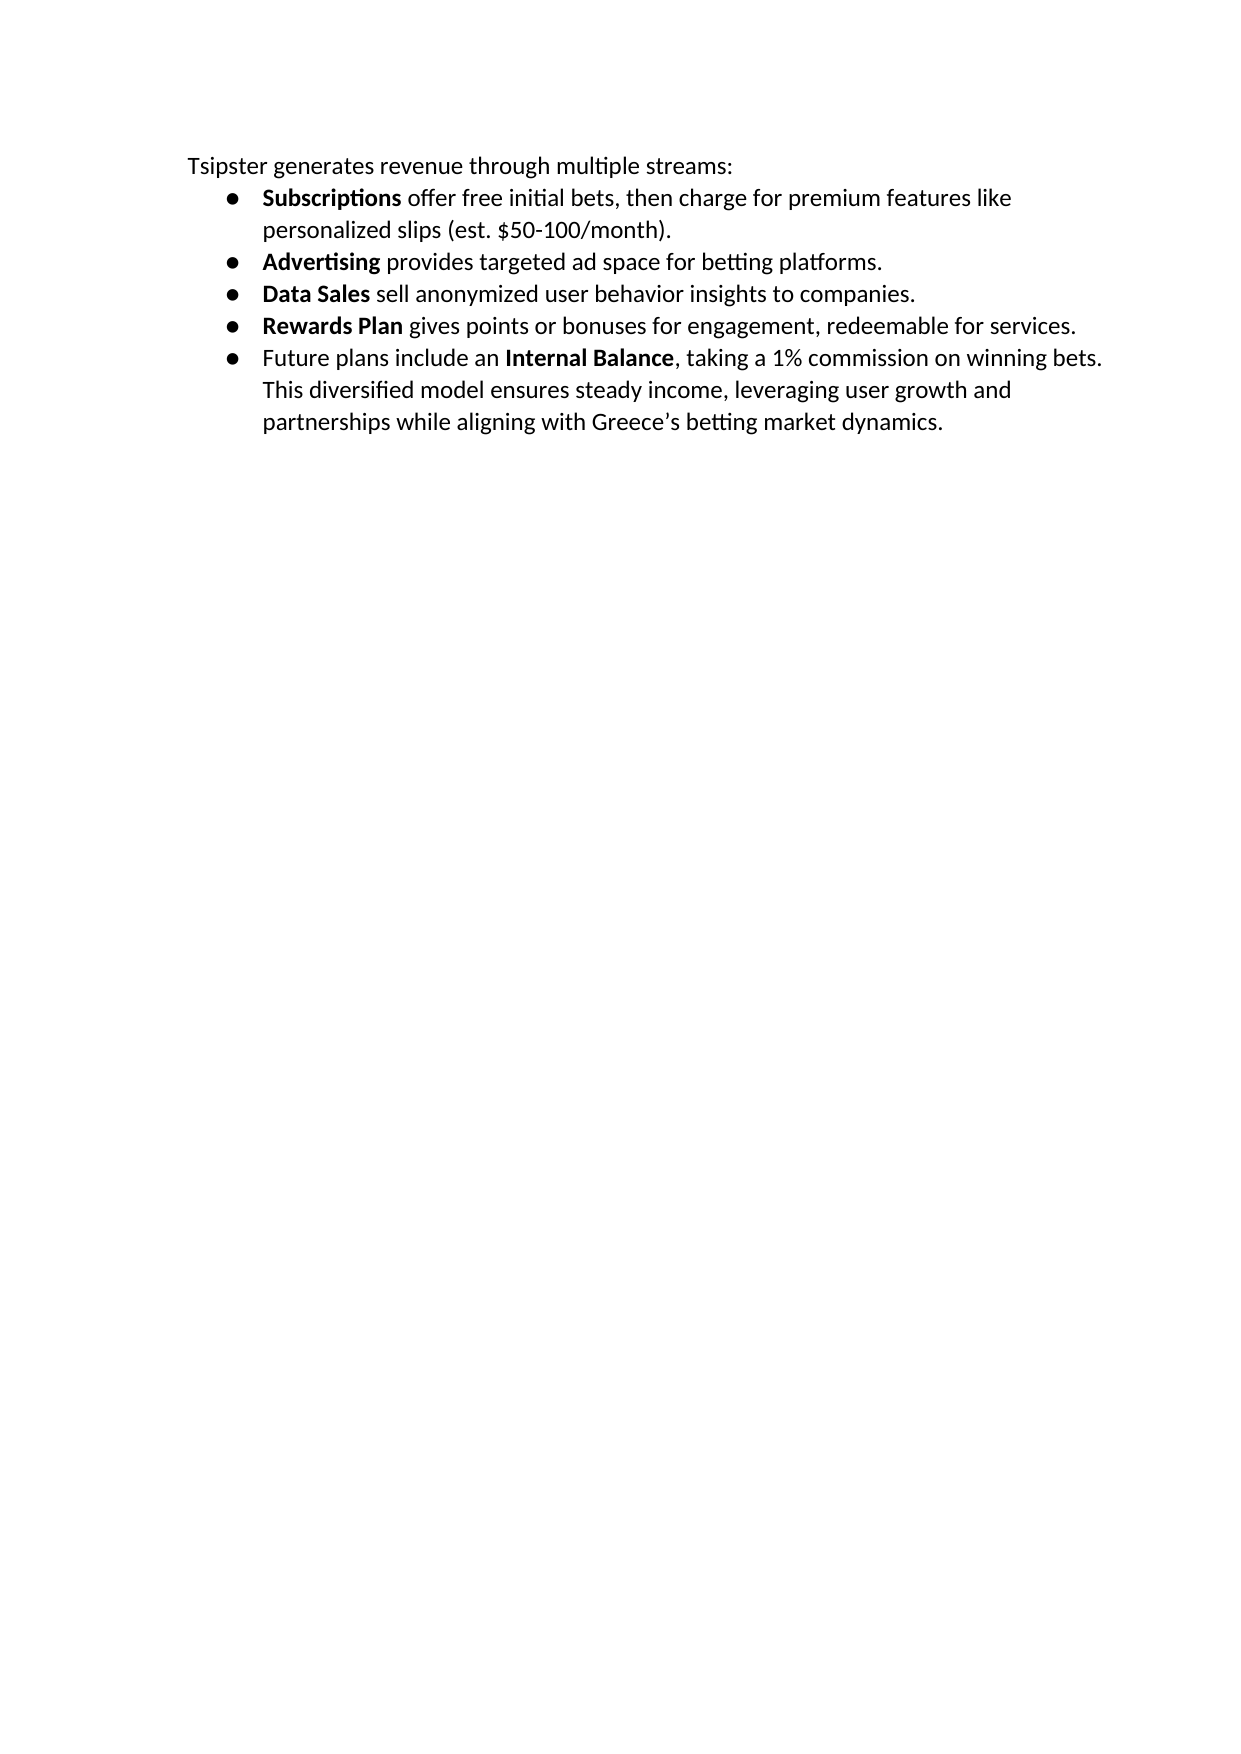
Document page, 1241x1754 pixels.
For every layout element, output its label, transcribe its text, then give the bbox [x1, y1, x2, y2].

list Advertising provides targeted ad space for betting platforms. [225, 246, 1137, 277]
list Future plans include an Internal Balance, taking a 1% commission on winning bets. This diversified model ensures steady income, leveraging user growth and partnerships while aligning with Greece’s betting market dynamics. [225, 342, 1137, 437]
list Rewards Plan gives points or bonuses for engagement, redeemable for services. [225, 310, 1137, 341]
text Tsipster generates revenue through multiple streams: [187, 150, 1137, 181]
list Data Sales sell anonymized user behavior insights to companies. [225, 278, 1137, 309]
list Subscriptions offer free initial bets, then charge for premium features like personalized slips (est. $50-100/month). [225, 182, 1137, 245]
